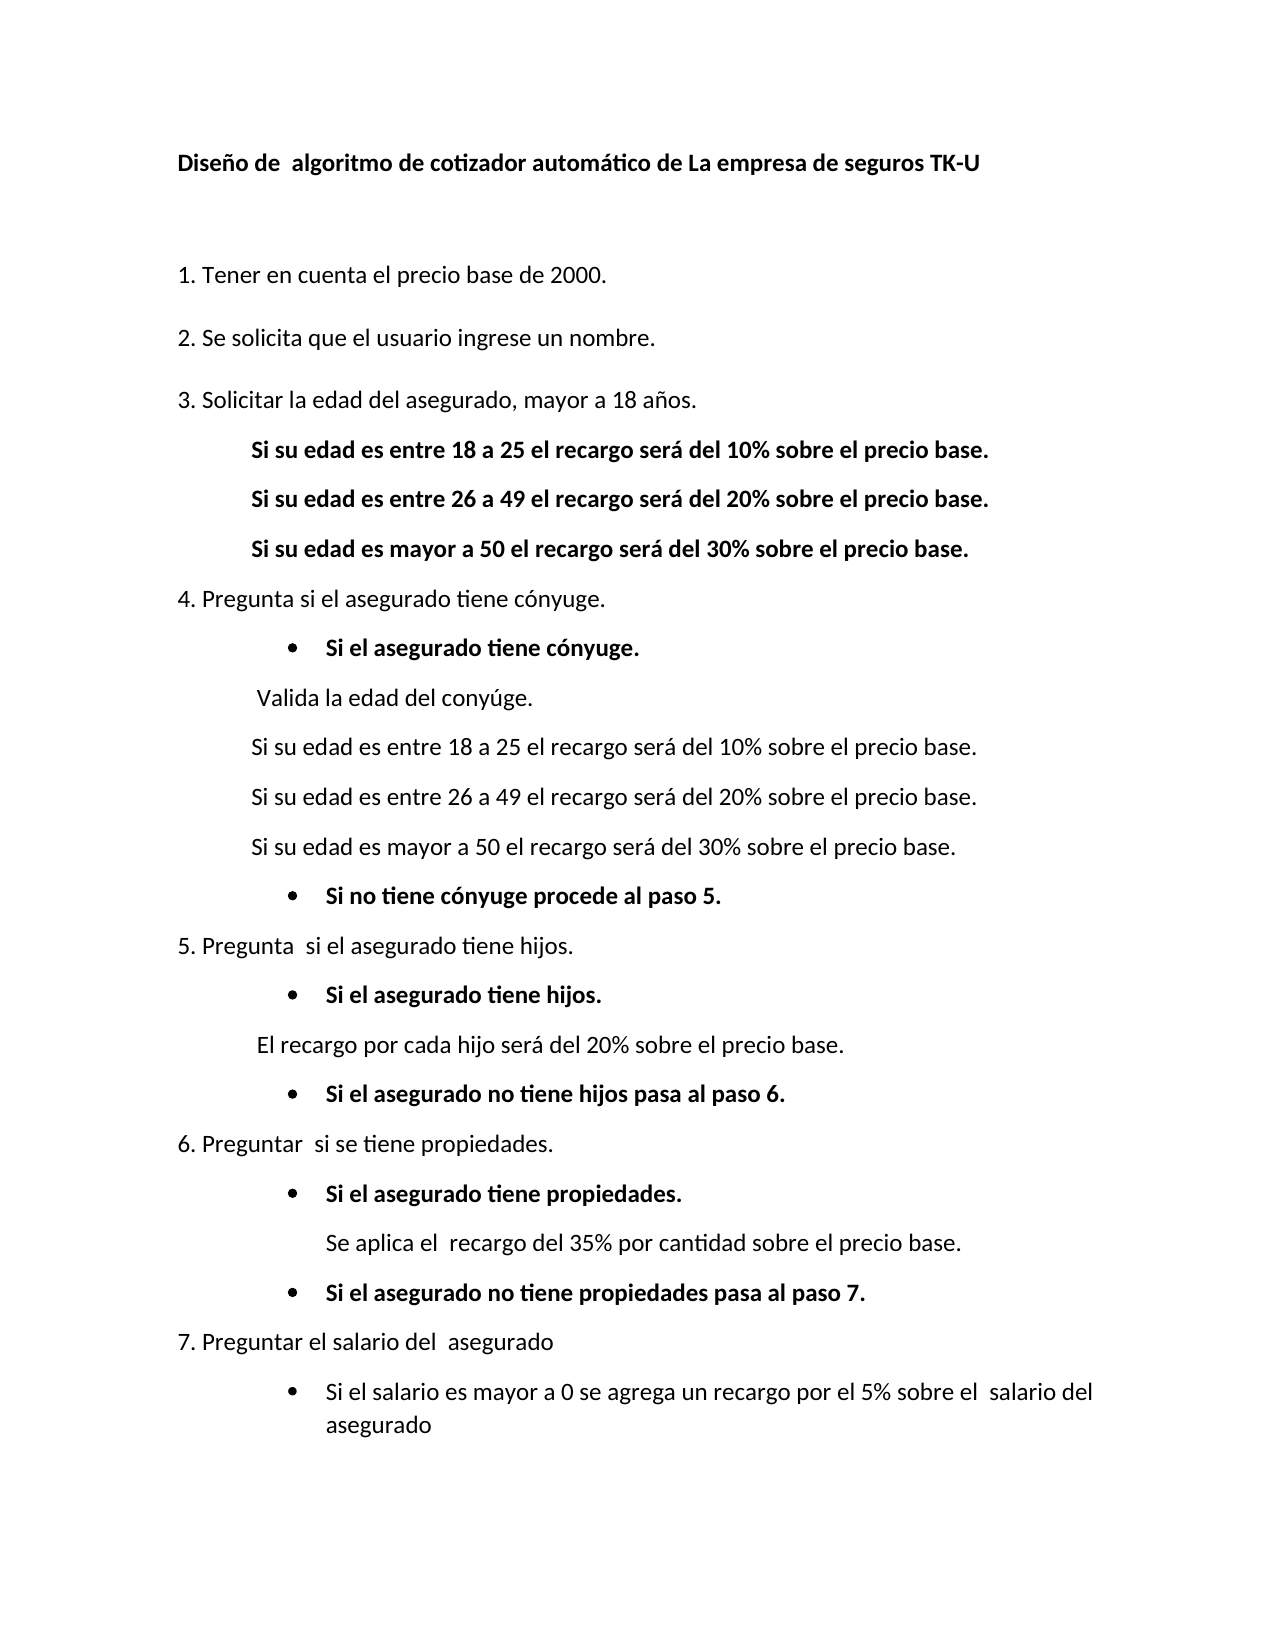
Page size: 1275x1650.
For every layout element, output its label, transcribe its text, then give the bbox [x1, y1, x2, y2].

text Si su edad es entre 18 a 25 el recargo será del 10% sobre el precio base. [251, 434, 1098, 464]
list Si el asegurado tiene cónyuge. [288, 632, 1098, 663]
text 5. Pregunta si el asegurado tiene hijos. [177, 930, 1098, 960]
text 1. Tener en cuenta el precio base de 2000. [177, 259, 1098, 290]
text Si su edad es entre 26 a 49 el recargo será del 20% sobre el precio base. [251, 483, 1098, 514]
text Si su edad es mayor a 50 el recargo será del 30% sobre el precio base. [251, 533, 1098, 564]
text 4. Pregunta si el asegurado tiene cónyuge. [177, 583, 1098, 613]
text Si su edad es entre 18 a 25 el recargo será del 10% sobre el precio base. [251, 731, 1098, 762]
text 6. Preguntar si se tiene propiedades. [177, 1128, 1098, 1159]
text Diseño de algoritmo de cotizador automático de La empresa de seguros TK-U [177, 148, 1098, 178]
text 2. Se solicita que el usuario ingrese un nombre. [177, 322, 1098, 352]
text Si su edad es entre 26 a 49 el recargo será del 20% sobre el precio base. [251, 781, 1098, 812]
text El recargo por cada hijo será del 20% sobre el precio base. [177, 1029, 1098, 1059]
list Si no tiene cónyuge procede al paso 5. [288, 880, 1098, 911]
list Si el asegurado tiene hijos. [288, 979, 1098, 1010]
text 3. Solicitar la edad del asegurado, mayor a 18 años. [177, 384, 1098, 415]
text 7. Preguntar el salario del asegurado [177, 1326, 1098, 1357]
text Si su edad es mayor a 50 el recargo será del 30% sobre el precio base. [251, 831, 1098, 861]
list Si el salario es mayor a 0 se agrega un recargo por el 5% sobre el salario del asegurado [288, 1376, 1098, 1439]
text Valida la edad del conyúge. [177, 682, 1098, 712]
list Si el asegurado tiene propiedades. [288, 1178, 1098, 1208]
list Si el asegurado no tiene propiedades pasa al paso 7. [288, 1277, 1098, 1307]
text Se aplica el recargo del 35% por cantidad sobre el precio base. [326, 1227, 1098, 1258]
list Si el asegurado no tiene hijos pasa al paso 6. [288, 1078, 1098, 1109]
